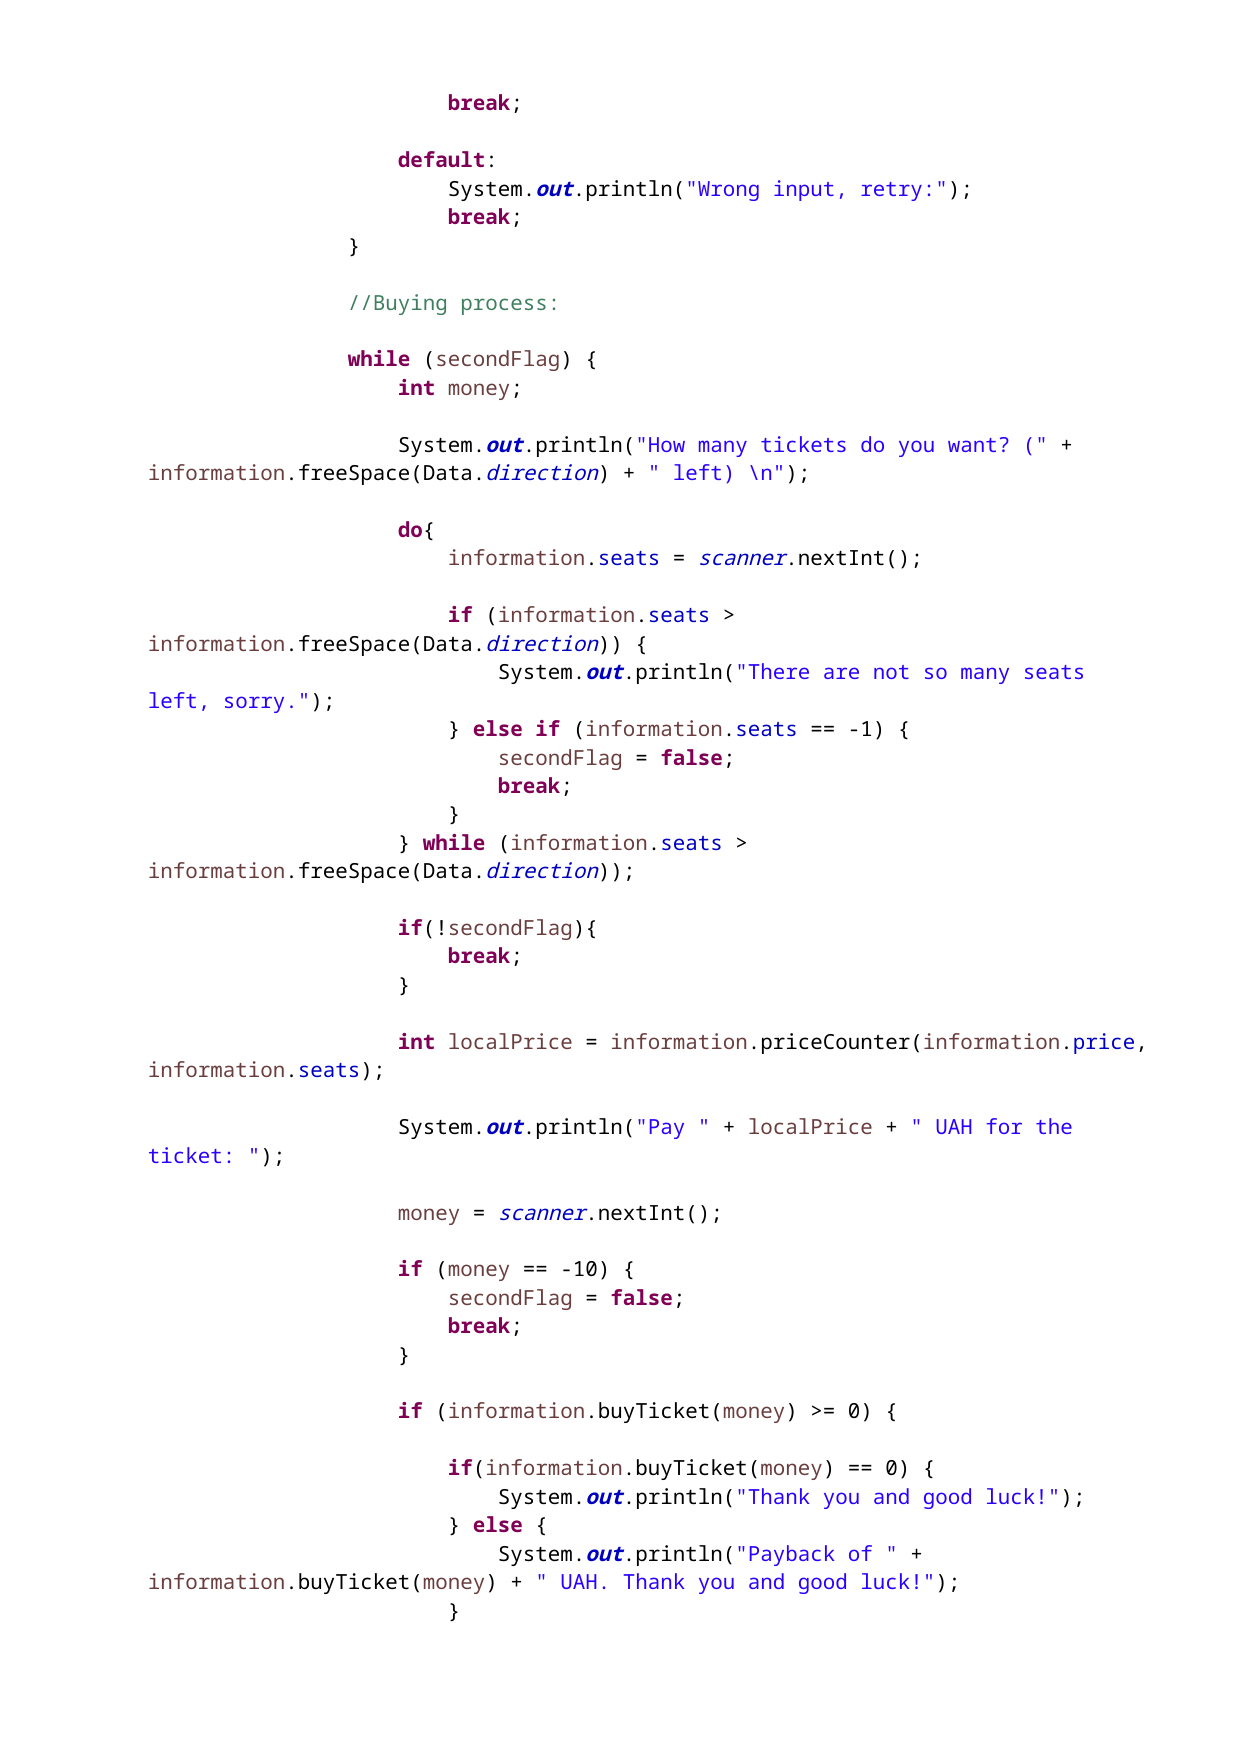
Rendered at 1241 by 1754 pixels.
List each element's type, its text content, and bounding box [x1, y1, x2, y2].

text } else { [148, 1510, 1152, 1539]
text System.out.println("How many tickets do you want? (" + information.freeSpace(Data.direction) + " left) \n"); [148, 430, 1152, 487]
text secondFlag = false; [148, 1283, 1152, 1311]
text } else if (information.seats == -1) { [148, 714, 1152, 743]
text break; [148, 1311, 1152, 1340]
text int money; [148, 373, 1152, 401]
text } while (information.seats > information.freeSpace(Data.direction)); [148, 828, 1152, 885]
text information.seats = scanner.nextInt(); [148, 543, 1152, 572]
text break; [148, 942, 1152, 970]
text System.out.println("Pay " + localPrice + " UAH for the ticket: "); [148, 1112, 1152, 1169]
text } [148, 799, 1152, 828]
text if(!secondFlag){ [148, 913, 1152, 942]
text break; [148, 202, 1152, 231]
text money = scanner.nextInt(); [148, 1198, 1152, 1226]
text //Buying process: [148, 288, 1152, 316]
text } [148, 1596, 1152, 1624]
text if (information.seats > information.freeSpace(Data.direction)) { [148, 600, 1152, 657]
text int localPrice = information.priceCounter(information.price, information.seats); [148, 1027, 1152, 1084]
text System.out.println("There are not so many seats left, sorry."); [148, 657, 1152, 714]
text while (secondFlag) { [148, 344, 1152, 373]
text do{ [148, 515, 1152, 543]
text break; [148, 88, 1152, 117]
text if (money == -10) { [148, 1254, 1152, 1283]
text secondFlag = false; [148, 743, 1152, 771]
text System.out.println("Payback of " + information.buyTicket(money) + " UAH. Thank you and good luck!"); [148, 1539, 1152, 1596]
text if (information.buyTicket(money) >= 0) { [148, 1397, 1152, 1425]
text if(information.buyTicket(money) == 0) { [148, 1453, 1152, 1482]
text } [148, 970, 1152, 998]
text } [148, 1340, 1152, 1368]
text System.out.println("Wrong input, retry:"); [148, 174, 1152, 202]
text System.out.println("Thank you and good luck!"); [148, 1482, 1152, 1510]
text break; [148, 771, 1152, 799]
text default: [148, 145, 1152, 174]
text } [148, 231, 1152, 259]
